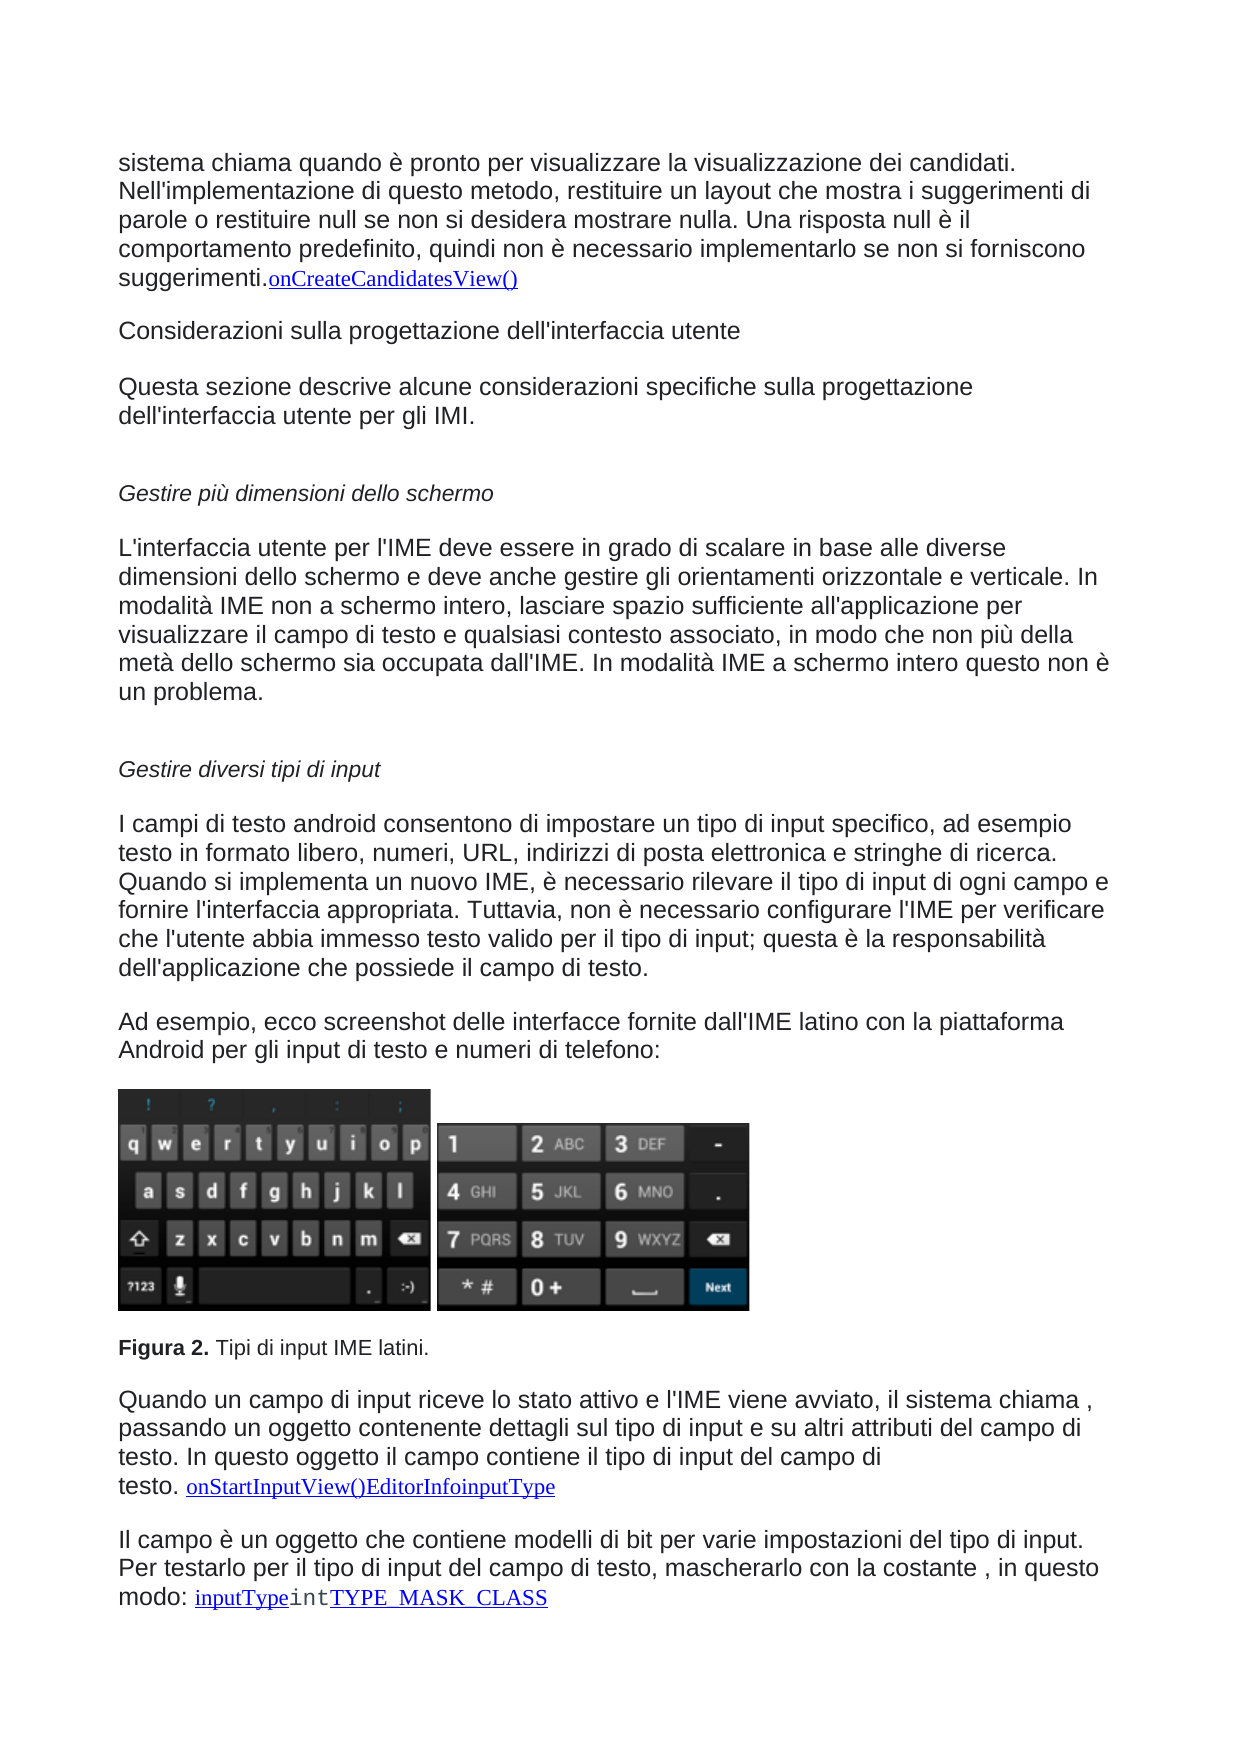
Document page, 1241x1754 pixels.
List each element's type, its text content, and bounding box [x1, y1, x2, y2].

subtitle Gestire più dimensioni dello schermo [118, 480, 1184, 506]
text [118, 148, 1122, 291]
text Quando un campo di input riceve lo stato attivo e l'IME viene avviato, il sistema chiama , passando un oggetto contenente dettagli sul tipo di input e su altri attributi del campo di testo. In questo oggetto il campo contiene il tipo di input del campo di testo. onStartInputView()EditorInfoinputType [118, 1385, 1122, 1500]
text Ad esempio, ecco screenshot delle interfacce fornite dall'IME latino con la piattaforma Android per gli input di testo e numeri di telefono: [118, 1007, 1122, 1064]
text Questa sezione descrive alcune considerazioni specifiche sulla progettazione dell'interfaccia utente per gli IMI. [118, 372, 1122, 430]
subtitle Gestire diversi tipi di input [118, 756, 1184, 782]
text Il campo è un oggetto che contiene modelli di bit per varie impostazioni del tipo di input. Per testarlo per il tipo di input del campo di testo, mascherarlo con la costante , in questo modo: inputTypeintTYPE_MASK_CLASS [118, 1525, 1122, 1612]
text I campi di testo android consentono di impostare un tipo di input specifico, ad esempio testo in formato libero, numeri, URL, indirizzi di posta elettronica e stringhe di ricerca. Quando si implementa un nuovo IME, è necessario rilevare il tipo di input di ogni campo e fornire l'interfaccia appropriata. Tuttavia, non è necessario configurare l'IME per verificare che l'utente abbia immesso testo valido per il tipo di input; questa è la responsabilità dell'applicazione che possiede il campo di testo. [118, 809, 1122, 982]
subtitle Considerazioni sulla progettazione dell'interfaccia utente [118, 316, 1184, 345]
picture [437, 1123, 750, 1311]
text L'interfaccia utente per l'IME deve essere in grado di scalare in base alle diverse dimensioni dello schermo e deve anche gestire gli orientamenti orizzontale e verticale. In modalità IME non a schermo intero, lasciare spazio sufficiente all'applicazione per visualizzare il campo di testo e qualsiasi contesto associato, in modo che non più della metà dello schermo sia occupata dall'IME. In modalità IME a schermo intero questo non è un problema. [118, 533, 1122, 706]
text Figura 2. Tipi di input IME latini. [118, 1334, 1122, 1360]
picture [118, 1089, 431, 1311]
